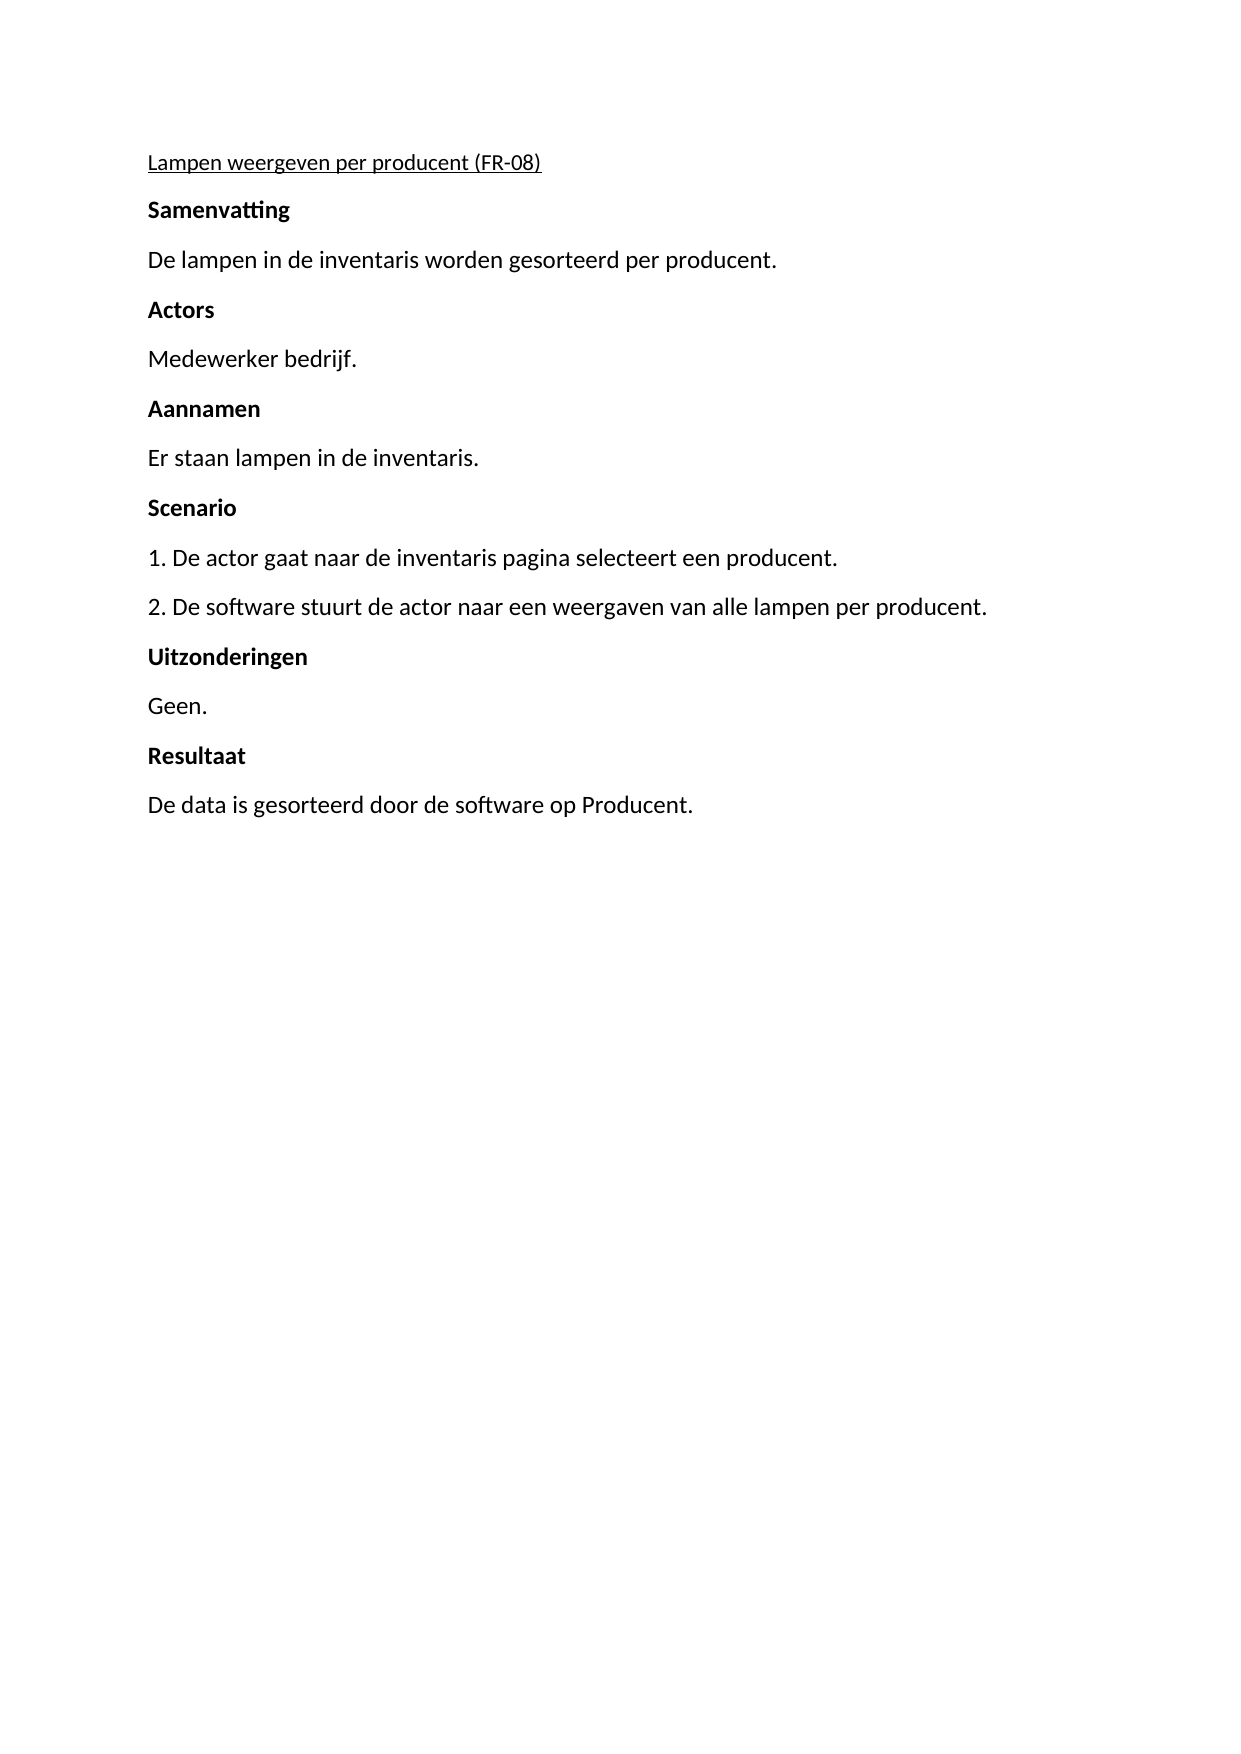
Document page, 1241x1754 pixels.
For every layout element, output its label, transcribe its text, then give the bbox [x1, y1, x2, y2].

text 2. De software stuurt de actor naar een weergaven van alle lampen per producent. [148, 591, 1093, 622]
text De data is gesorteerd door de software op Producent. [148, 790, 1093, 820]
text Medewerker bedrijf. [148, 343, 1093, 374]
text Geen. [148, 691, 1093, 721]
text Scenario [148, 492, 1093, 523]
text Uitzonderingen [148, 641, 1093, 671]
text Samenvatting [148, 195, 1093, 225]
text Resultaat [148, 740, 1093, 771]
text Aannamen [148, 393, 1093, 423]
text Actors [148, 294, 1093, 324]
text Er staan lampen in de inventaris. [148, 443, 1093, 473]
text Lampen weergeven per producent (FR-08) [148, 148, 1093, 176]
text De lampen in de inventaris worden gesorteerd per producent. [148, 244, 1093, 275]
text 1. De actor gaat naar de inventaris pagina selecteert een producent. [148, 542, 1093, 572]
